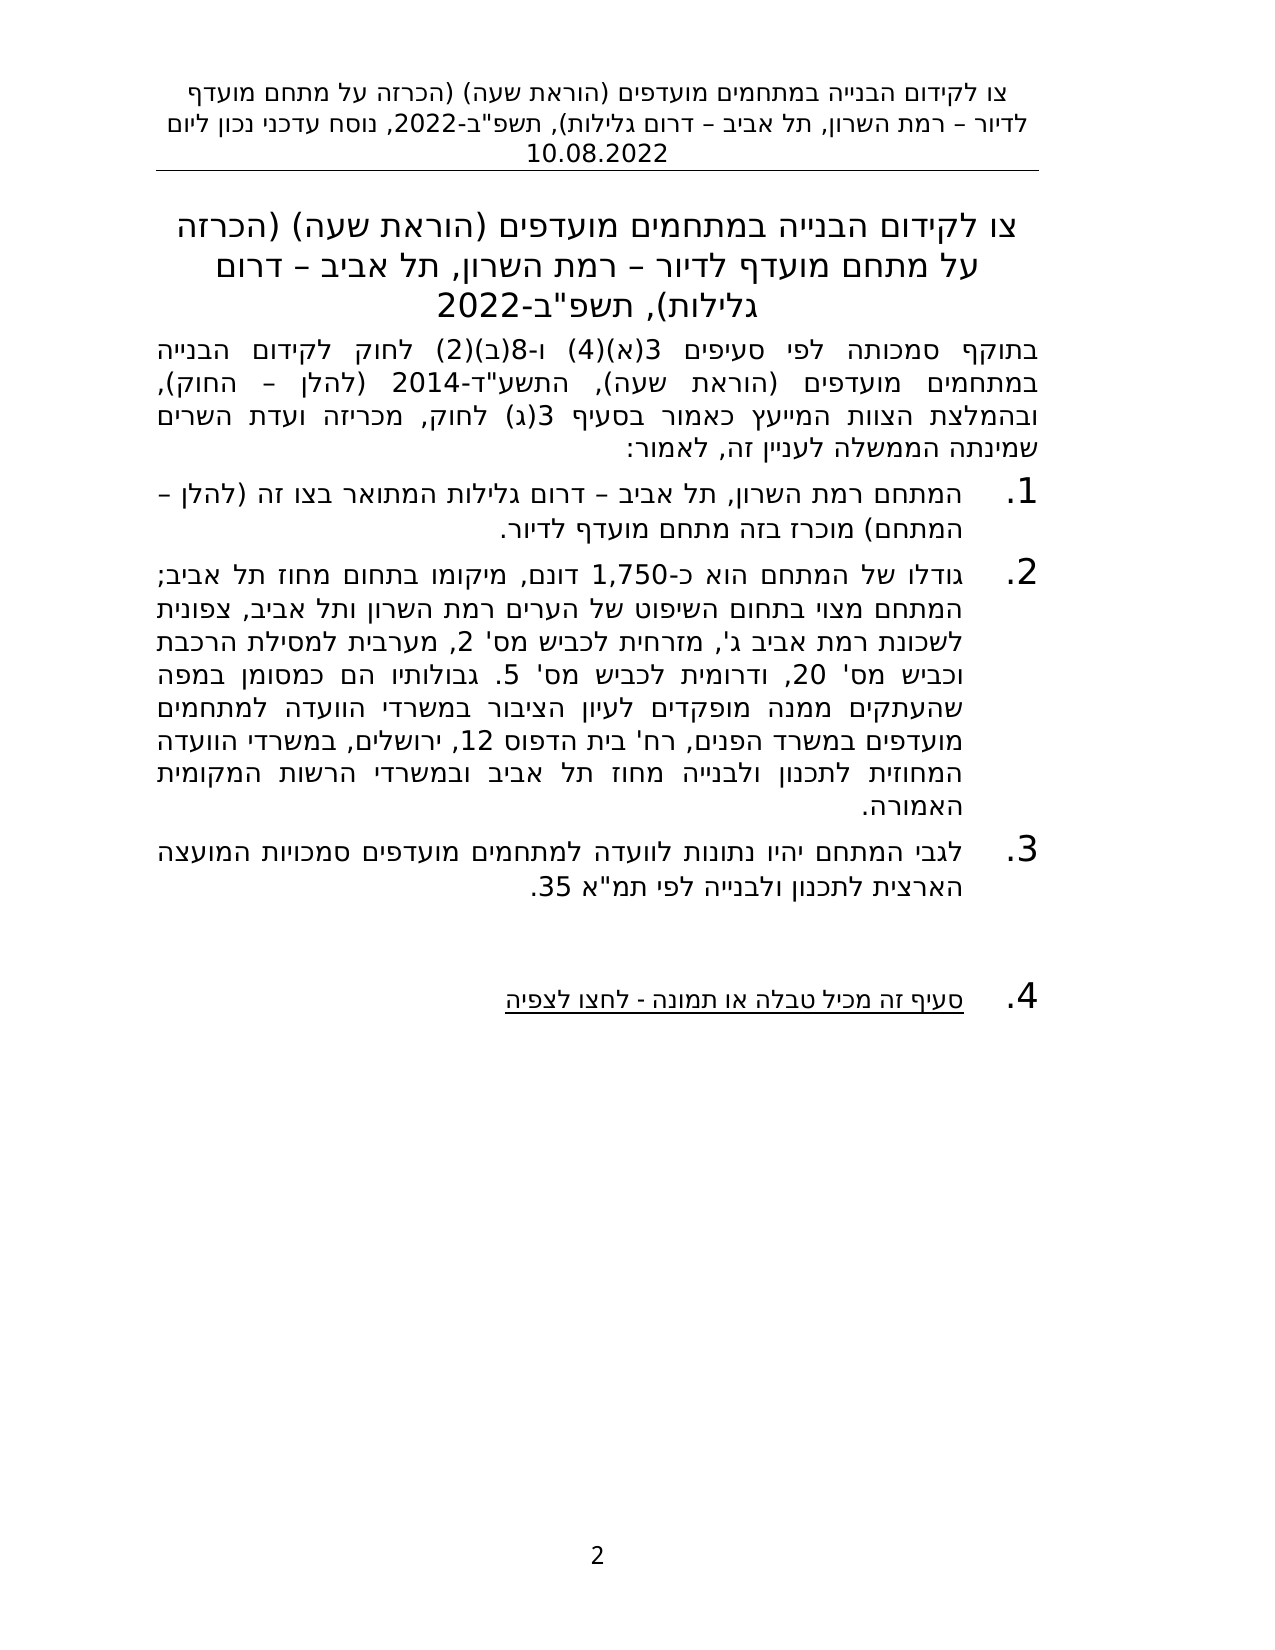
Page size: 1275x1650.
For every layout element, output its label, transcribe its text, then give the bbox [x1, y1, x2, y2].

text 1. המתחם רמת השרון, תל אביב – דרום גלילות המתואר בצו זה (להלן – המתחם) מוכרז בזה מתחם מועדף לדיור. [156, 477, 1039, 551]
text 4. סעיף זה מכיל טבלה או תמונה - לחצו לצפיה [156, 989, 1039, 1030]
text צו לקידום הבנייה במתחמים מועדפים (הוראת שעה) (הכרזה על מתחם מועדף לדיור – רמת השרון, תל אביב – דרום גלילות), תשפ"ב-2022 [156, 212, 1039, 332]
text 3. לגבי המתחם יהיו נתונות לוועדה למתחמים מועדפים סמכויות המועצה הארצית לתכנון ולבנייה לפי תמ"א 35. [156, 835, 1039, 909]
text 2. גודלו של המתחם הוא כ-1,750 דונם, מיקומו בתחום מחוז תל אביב; המתחם מצוי בתחום השיפוט של הערים רמת השרון ותל אביב, צפונית לשכונת רמת אביב ג', מזרחית לכביש מס' 2, מערבית למסילת הרכבת וכביש מס' 20, ודרומית לכביש מס' 5. גבולותיו הם כמסומן במפה שהעתקים ממנה מופקדים לעיון הציבור במשרדי הוועדה למתחמים מועדפים במשרד הפנים, רח' בית הדפוס 12, ירושלים, במשרדי הוועדה המחוזית לתכנון ולבנייה מחוז תל אביב ובמשרדי הרשות המקומית האמורה. [156, 557, 1039, 828]
text בתוקף סמכותה לפי סעיפים 3(א)(4) ו-8(ב)(2) לחוק לקידום הבנייה במתחמים מועדפים (הוראת שעה), התשע"ד-2014 (להלן – החוק), ובהמלצת הצוות המייעץ כאמור בסעיף 3(ג) לחוק, מכריזה ועדת השרים שמינתה הממשלה לעניין זה, לאמור: [156, 340, 1039, 470]
